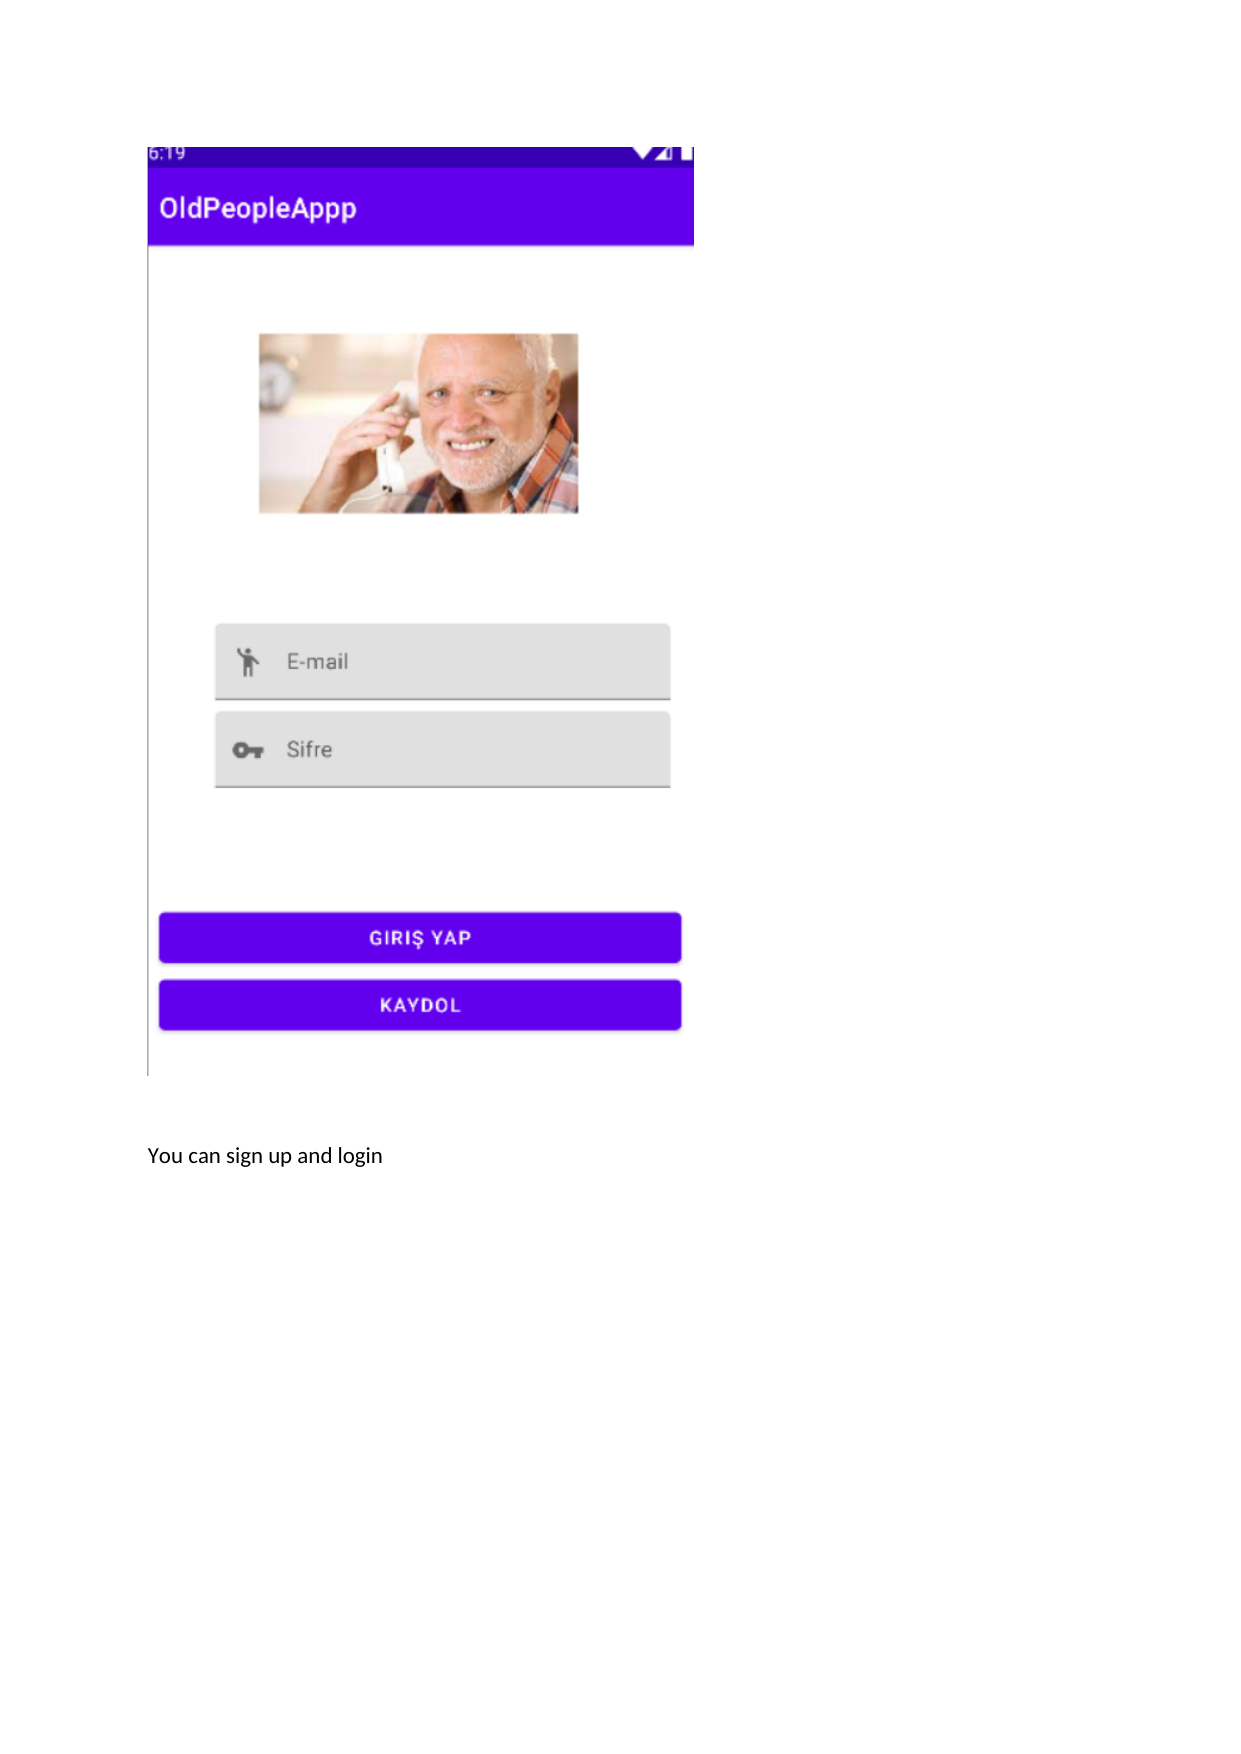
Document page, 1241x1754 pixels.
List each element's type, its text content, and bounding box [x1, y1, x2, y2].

picture [147, 147, 694, 1076]
text You can sign up and login [148, 1141, 1093, 1169]
